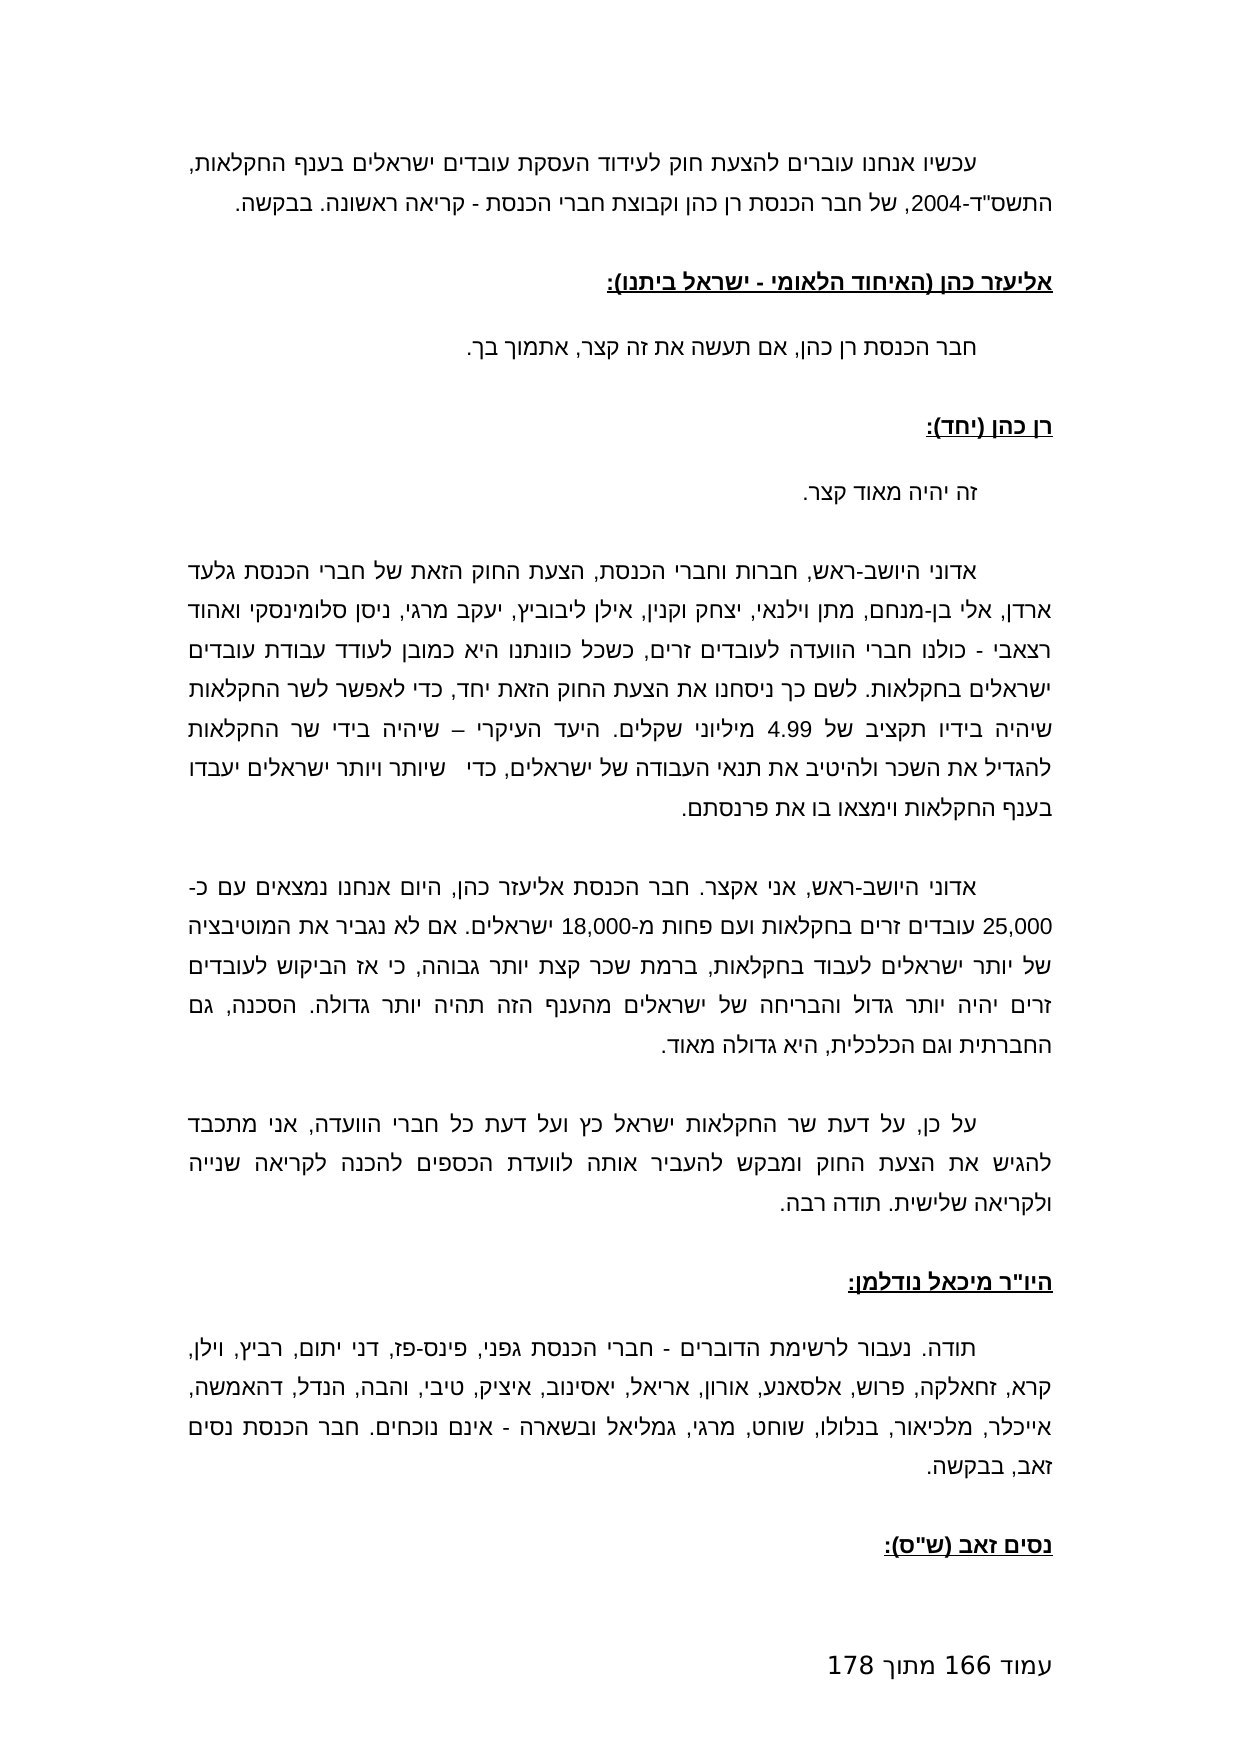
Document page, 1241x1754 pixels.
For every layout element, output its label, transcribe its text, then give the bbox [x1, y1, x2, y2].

text תודה. נעבור לרשימת הדוברים - חברי הכנסת גפני, פינס-פז, דני יתום, רביץ, וילן, קרא, זחאלקה, פרוש, אלסאנע, אורון, אריאל, יאסינוב, איציק, טיבי, והבה, הנדל, דהאמשה, אייכלר, מלכיאור, בנלולו, שוחט, מרגי, גמליאל ובשארה - אינם נוכחים. חבר הכנסת נסים זאב, בבקשה. [187, 1334, 1053, 1479]
text היו"ר מיכאל נודלמן: [187, 1269, 1053, 1295]
text על כן, על דעת שר החקלאות ישראל כץ ועל דעת כל חברי הוועדה, אני מתכבד להגיש את הצעת החוק ומבקש להעביר אותה לוועדת הכספים להכנה לקריאה שנייה ולקריאה שלישית. תודה רבה. [187, 1111, 1053, 1216]
text רן כהן (יחד): [187, 413, 1053, 439]
text חבר הכנסת רן כהן, אם תעשה את זה קצר, אתמוך בך. [187, 334, 1053, 361]
text עכשיו אנחנו עוברים להצעת חוק לעידוד העסקת עובדים ישראלים בענף החקלאות, התשס"ד-2004, של חבר הכנסת רן כהן וקבוצת חברי הכנסת - קריאה ראשונה. בבקשה. [187, 150, 1053, 216]
text אדוני היושב-ראש, חברות וחברי הכנסת, הצעת החוק הזאת של חברי הכנסת גלעד ארדן, אלי בן-מנחם, מתן וילנאי, יצחק וקנין, אילן ליבוביץ, יעקב מרגי, ניסן סלומינסקי ואהוד רצאבי - כולנו חברי הוועדה לעובדים זרים, כשכל כוונתנו היא כמובן לעודד עבודת עובדים ישראלים בחקלאות. לשם כך ניסחנו את הצעת החוק הזאת יחד, כדי לאפשר לשר החקלאות שיהיה בידיו תקציב של 4.99 מיליוני שקלים. היעד העיקרי – שיהיה בידי שר החקלאות להגדיל את השכר ולהיטיב את תנאי העבודה של ישראלים, כדי שיותר ויותר ישראלים יעבדו בענף החקלאות וימצאו בו את פרנסתם. [187, 558, 1053, 821]
text זה יהיה מאוד קצר. [187, 479, 1053, 505]
text נסים זאב (ש"ס): [187, 1532, 1053, 1558]
text אדוני היושב-ראש, אני אקצר. חבר הכנסת אליעזר כהן, היום אנחנו נמצאים עם כ-25,000 עובדים זרים בחקלאות ועם פחות מ-18,000 ישראלים. אם לא נגביר את המוטיבציה של יותר ישראלים לעבוד בחקלאות, ברמת שכר קצת יותר גבוהה, כי אז הביקוש לעובדים זרים יהיה יותר גדול והבריחה של ישראלים מהענף הזה תהיה יותר גדולה. הסכנה, גם החברתית וגם הכלכלית, היא גדולה מאוד. [187, 874, 1053, 1058]
text אליעזר כהן (האיחוד הלאומי - ישראל ביתנו): [187, 268, 1053, 295]
